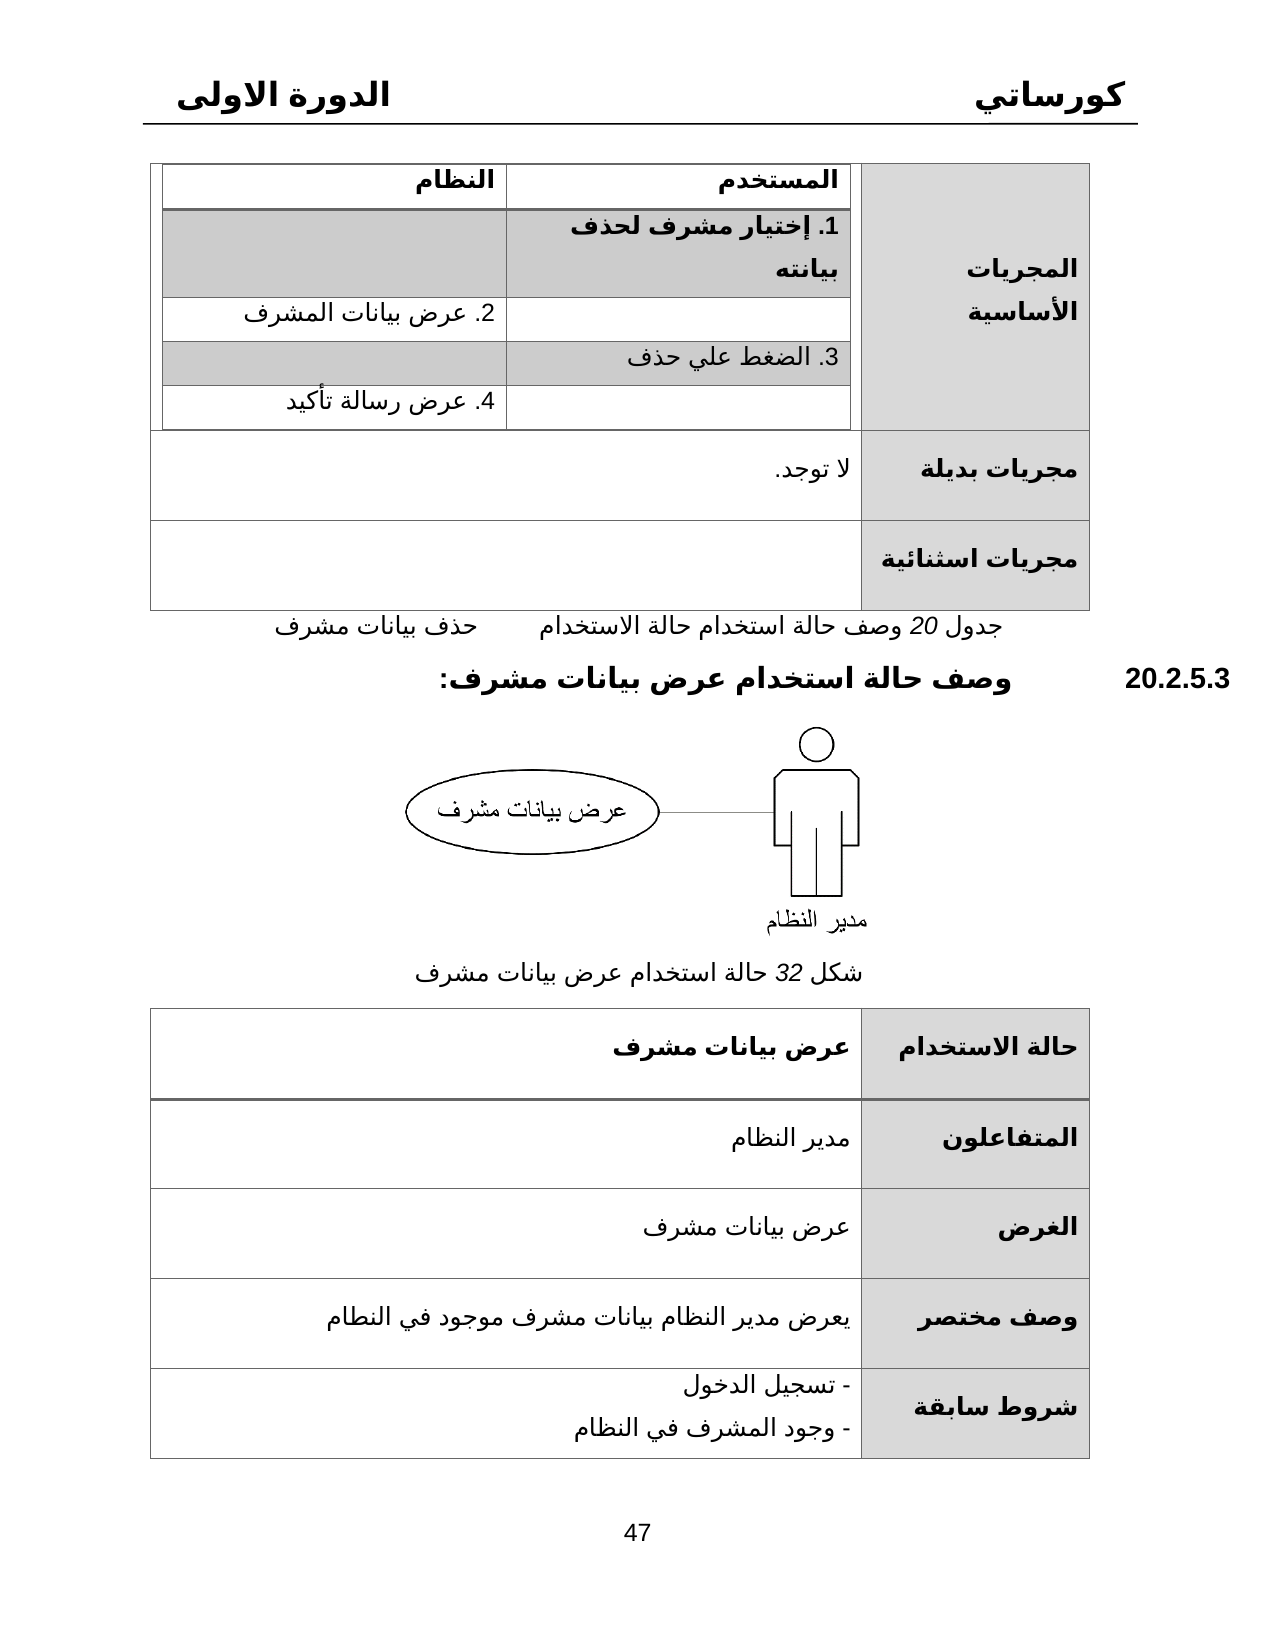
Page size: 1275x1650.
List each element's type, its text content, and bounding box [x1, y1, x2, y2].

table_cell [163, 386, 506, 429]
table_cell شروط سابقة [862, 1369, 1089, 1458]
text شكل 32 حالة استخدام عرض بيانات مشرف [150, 958, 1125, 987]
table_header حالة الاستخدام [862, 1009, 1089, 1098]
table_header عرض بيانات مشرف [151, 1009, 861, 1098]
table_cell - تسجيل الدخول - وجود المشرف في النظام [151, 1369, 861, 1458]
table_cell [507, 165, 850, 208]
table_cell [151, 521, 861, 610]
subtitle وصف حالة استخدام عرض بيانات مشرف: [150, 661, 1125, 694]
table_cell الغرض [862, 1189, 1089, 1278]
table_cell المجريات الأساسية [862, 164, 1089, 430]
table_cell [163, 165, 506, 208]
table_cell [151, 164, 162, 430]
table_cell عرض بيانات مشرف [151, 1189, 861, 1278]
picture [398, 711, 877, 944]
text جدول 20 وصف حالة استخدام حالة الاستخدام حذف بيانات مشرف [150, 611, 1125, 640]
table_cell [507, 298, 850, 341]
table_cell وصف مختصر [862, 1279, 1089, 1368]
table_cell مجريات بديلة [862, 431, 1089, 520]
table_cell [851, 164, 861, 430]
table_cell المتفاعلون [862, 1101, 1089, 1188]
table_cell لا توجد. [151, 431, 861, 520]
table_cell مدير النظام [151, 1101, 861, 1188]
table_cell [163, 298, 506, 341]
table_cell مجريات اسثنائية [862, 521, 1089, 610]
table_cell يعرض مدير النظام بيانات مشرف موجود في النطام [151, 1279, 861, 1368]
table_cell [507, 386, 850, 429]
